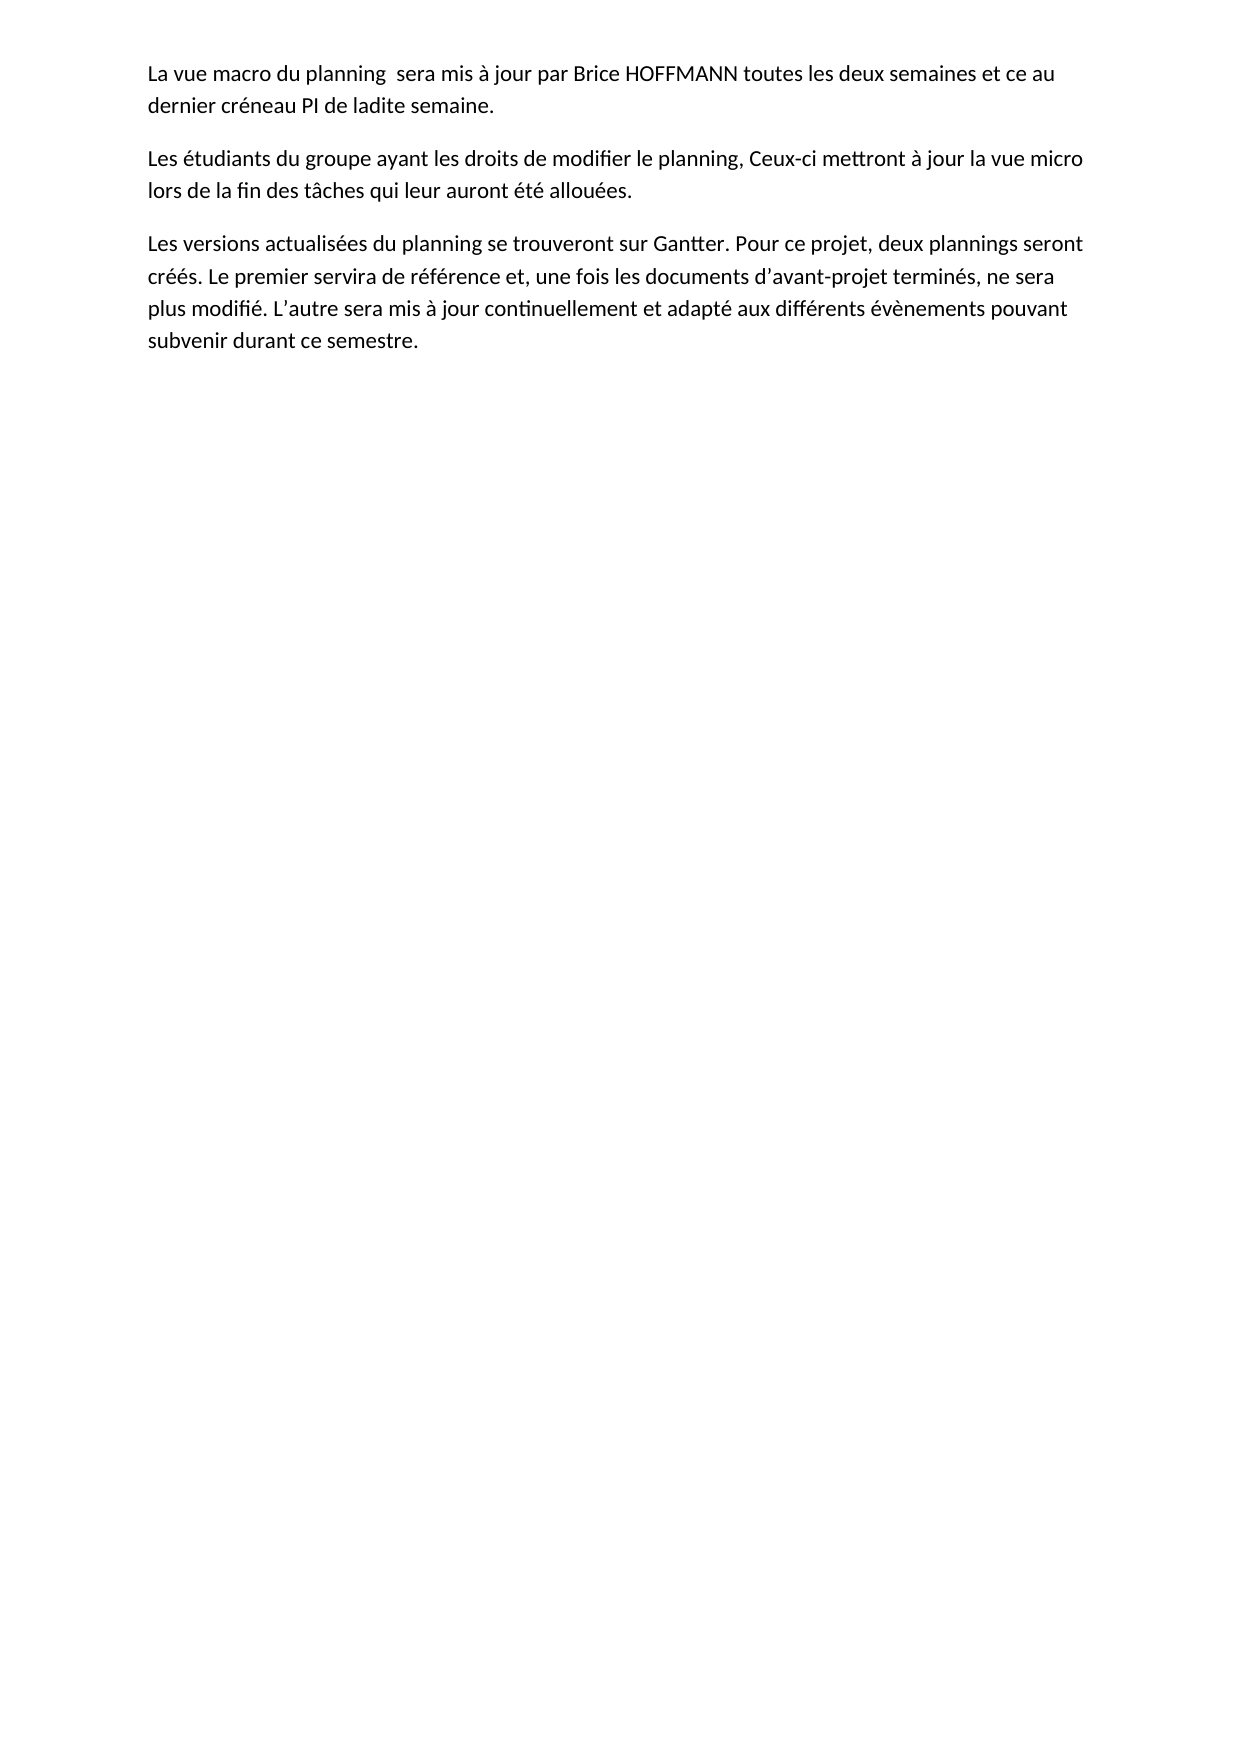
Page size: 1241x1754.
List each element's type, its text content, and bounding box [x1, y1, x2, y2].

text Les étudiants du groupe ayant les droits de modifier le planning, Ceux-ci mettront à jour la vue micro lors de la fin des tâches qui leur auront été allouées. [148, 144, 1093, 204]
text Les versions actualisées du planning se trouveront sur Gantter. Pour ce projet, deux plannings seront créés. Le premier servira de référence et, une fois les documents d’avant-projet terminés, ne sera plus modifié. L’autre sera mis à jour continuellement et adapté aux différents évènements pouvant subvenir durant ce semestre. [148, 229, 1093, 354]
text La vue macro du planning sera mis à jour par Brice HOFFMANN toutes les deux semaines et ce au dernier créneau PI de ladite semaine. [148, 59, 1093, 119]
